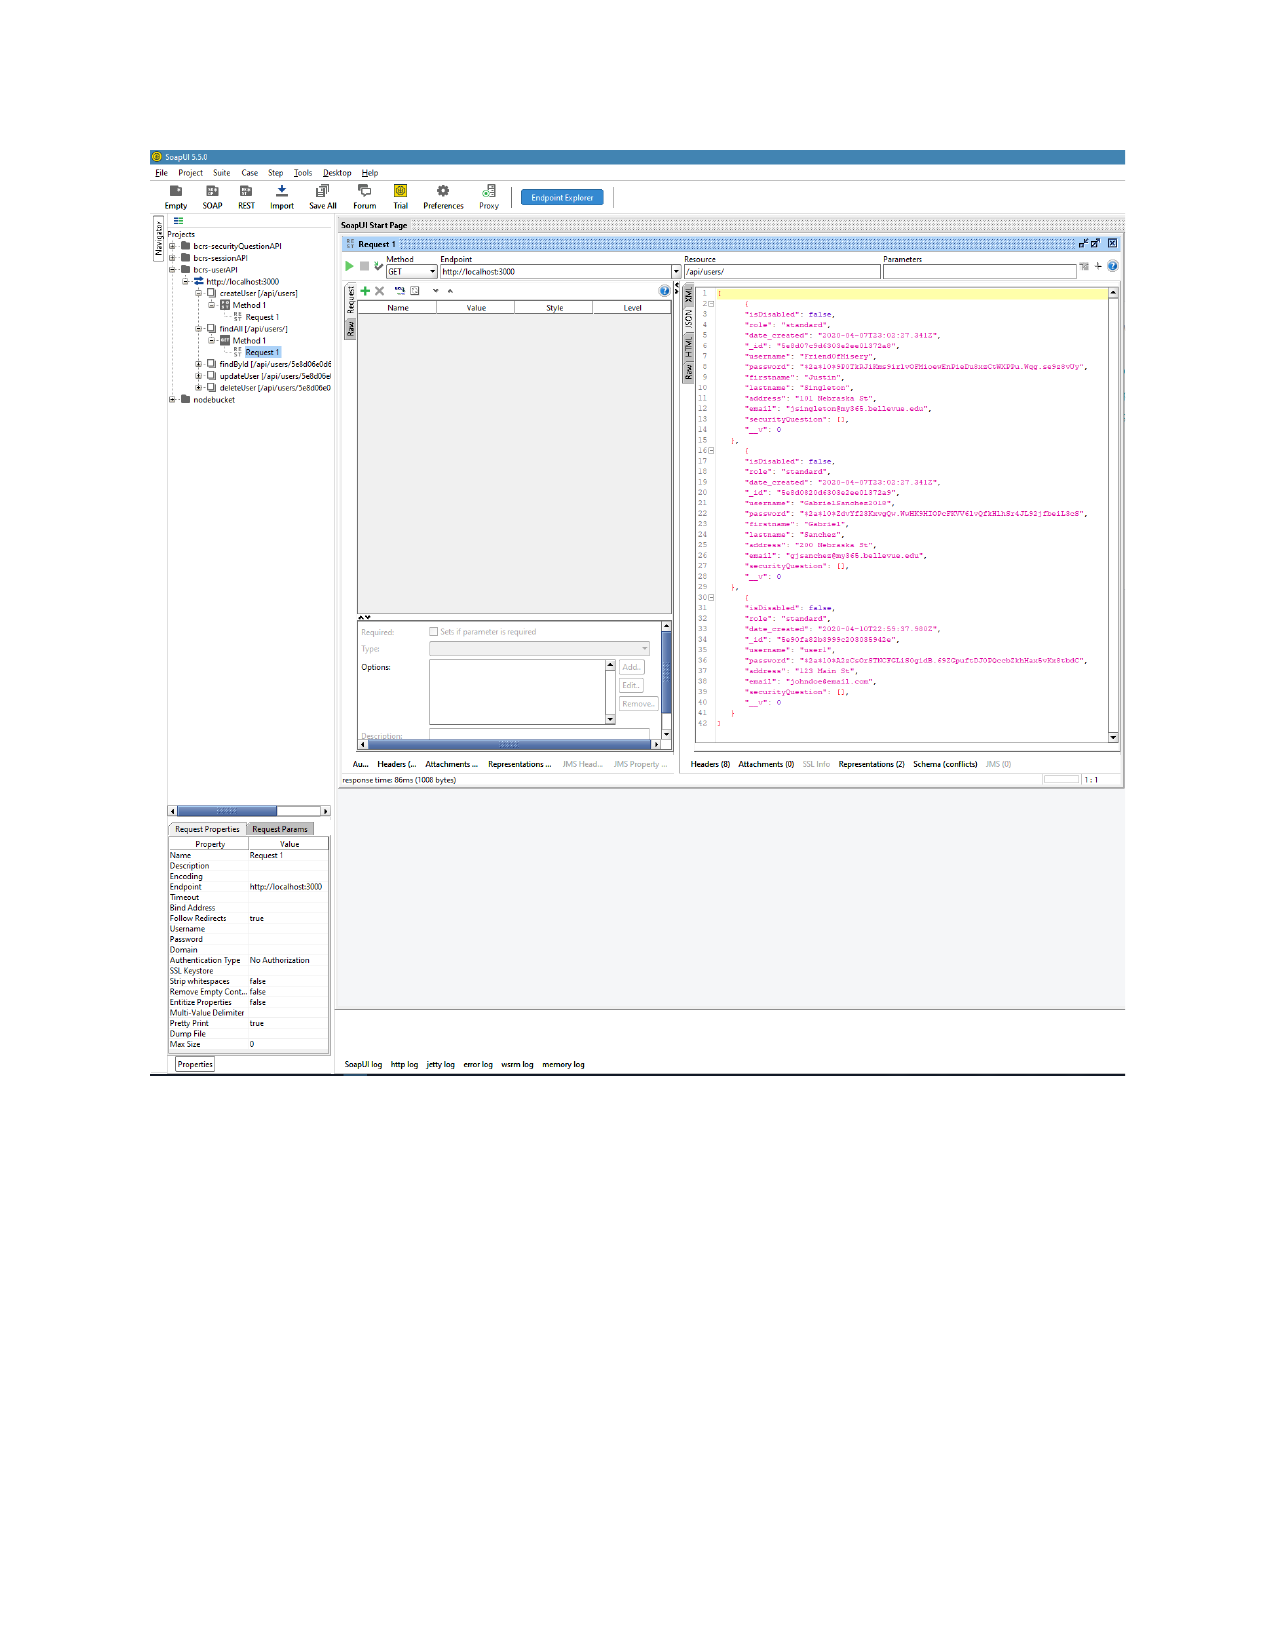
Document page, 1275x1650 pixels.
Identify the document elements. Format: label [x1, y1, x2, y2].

picture [150, 150, 1125, 1076]
